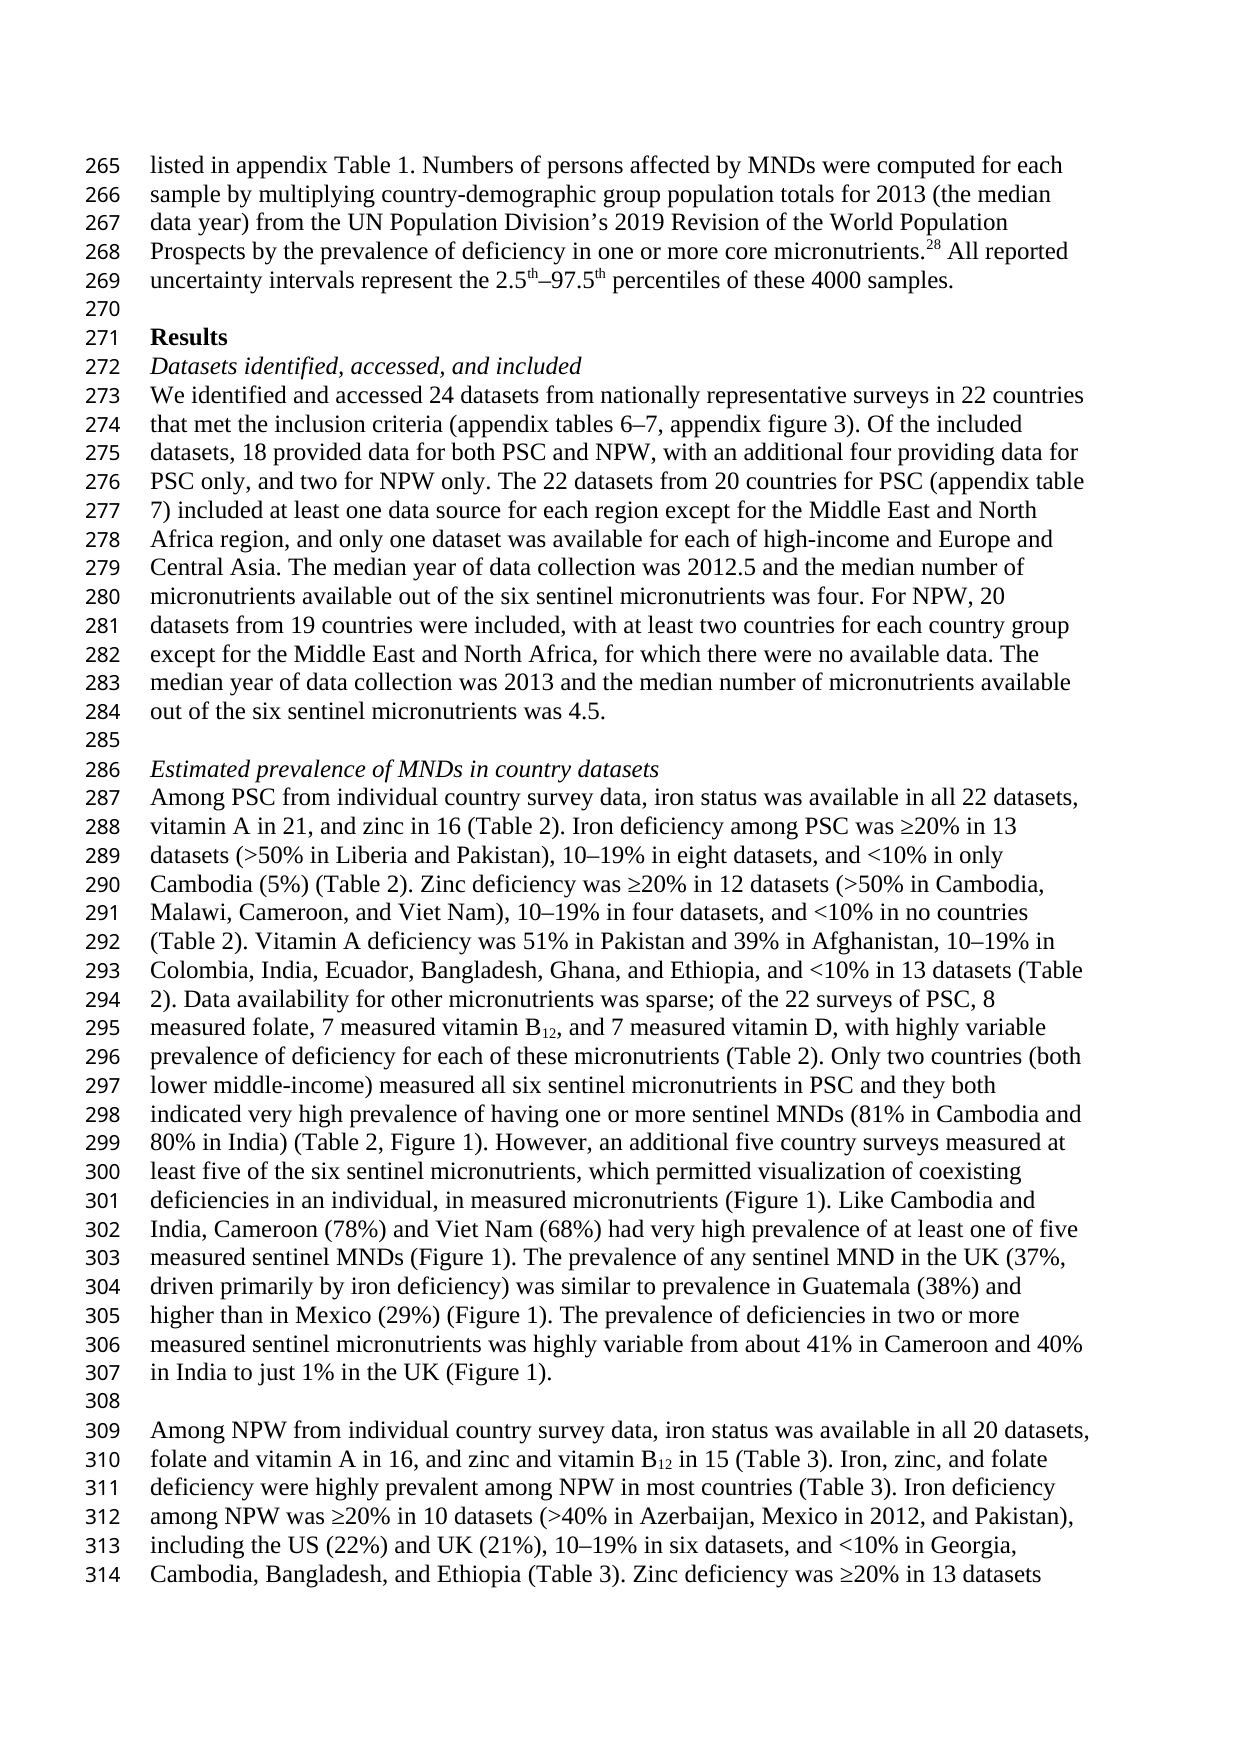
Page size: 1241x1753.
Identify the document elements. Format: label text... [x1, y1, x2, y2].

text We identified and accessed 24 datasets from nationally representative surveys in 22 countries that met the inclusion criteria (appendix tables 6–7, appendix figure 3). Of the included datasets, 18 provided data for both PSC and NPW, with an additional four providing data for PSC only, and two for NPW only. The 22 datasets from 20 countries for PSC (appendix table 7) included at least one data source for each region except for the Middle East and North Africa region, and only one dataset was available for each of high-income and Europe and Central Asia. The median year of data collection was 2012.5 and the median number of micronutrients available out of the six sentinel micronutrients was four. For NPW, 20 datasets from 19 countries were included, with at least two countries for each country group except for the Middle East and North Africa, for which there were no available data. The median year of data collection was 2013 and the median number of micronutrients available out of the six sentinel micronutrients was 4.5. [150, 380, 1090, 725]
text Among PSC from individual country survey data, iron status was available in all 22 datasets, vitamin A in 21, and zinc in 16 (Table 2). Iron deficiency among PSC was ≥20% in 13 datasets (>50% in Liberia and Pakistan), 10–19% in eight datasets, and <10% in only Cambodia (5%) (Table 2). Zinc deficiency was ≥20% in 12 datasets (>50% in Cambodia, Malawi, Cameroon, and Viet Nam), 10–19% in four datasets, and <10% in no countries (Table 2). Vitamin A deficiency was 51% in Pakistan and 39% in Afghanistan, 10–19% in Colombia, India, Ecuador, Bangladesh, Ghana, and Ethiopia, and <10% in 13 datasets (Table 2). Data availability for other micronutrients was sparse; of the 22 surveys of PSC, 8 measured folate, 7 measured vitamin B12, and 7 measured vitamin D, with highly variable prevalence of deficiency for each of these micronutrients (Table 2). Only two countries (both lower middle-income) measured all six sentinel micronutrients in PSC and they both indicated very high prevalence of having one or more sentinel MNDs (81% in Cambodia and 80% in India) (Table 2, Figure 1). However, an additional five country surveys measured at least five of the six sentinel micronutrients, which permitted visualization of coexisting deficiencies in an individual, in measured micronutrients (Figure 1). Like Cambodia and India, Cameroon (78%) and Viet Nam (68%) had very high prevalence of at least one of five measured sentinel MNDs (Figure 1). The prevalence of any sentinel MND in the UK (37%, driven primarily by iron deficiency) was similar to prevalence in Guatemala (38%) and higher than in Mexico (29%) (Figure 1). The prevalence of deficiencies in two or more measured sentinel micronutrients was highly variable from about 41% in Cameroon and 40% in India to just 1% in the UK (Figure 1). [150, 782, 1090, 1386]
text Datasets identified, accessed, and included [150, 351, 1090, 380]
text Results [150, 322, 1090, 351]
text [150, 150, 1090, 294]
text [150, 1415, 1090, 1587]
text Estimated prevalence of MNDs in country datasets [150, 754, 1090, 782]
